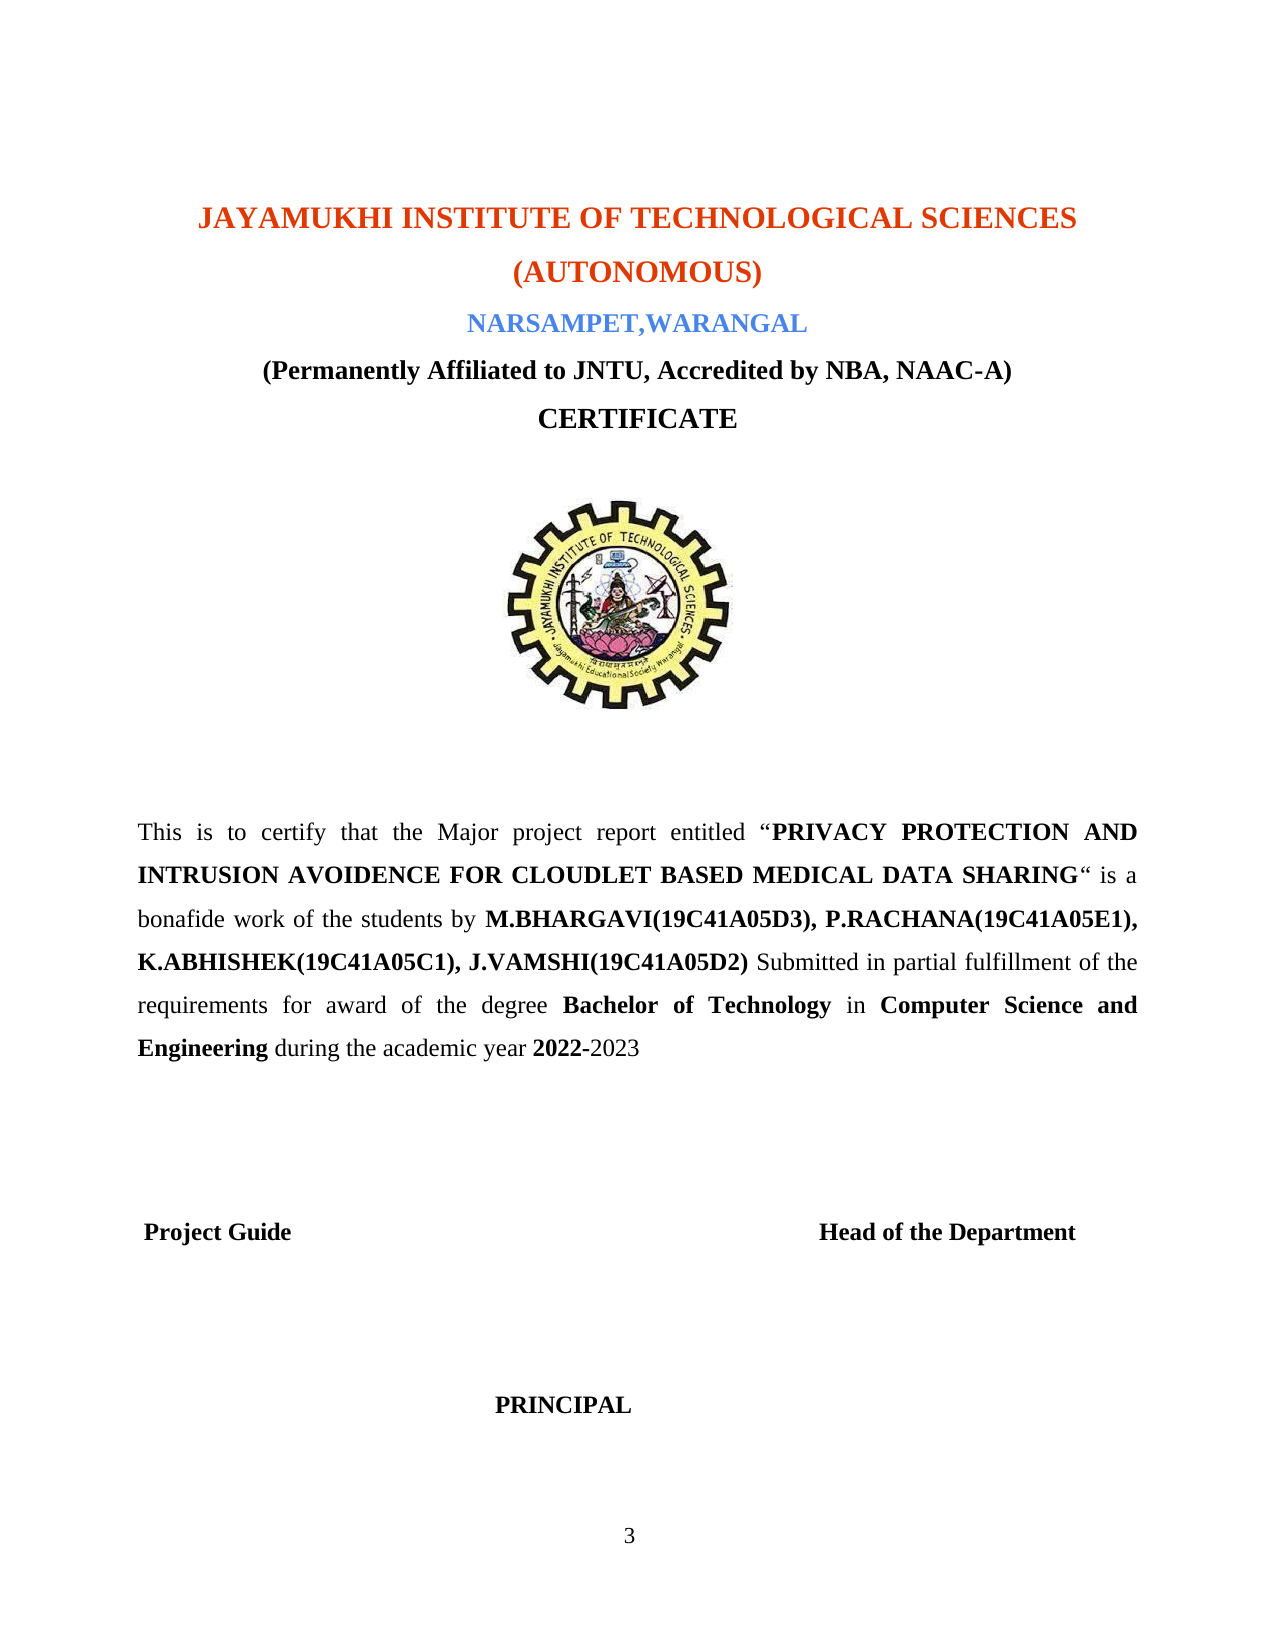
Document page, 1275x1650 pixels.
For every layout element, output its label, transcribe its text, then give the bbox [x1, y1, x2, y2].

text NARSAMPET,WARANGAL [188, 308, 1087, 339]
subtitle CERTIFICATE [188, 401, 1087, 434]
text Project Guide Head of the Department [144, 1217, 1244, 1246]
picture [502, 498, 733, 710]
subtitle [188, 200, 1087, 289]
text This is to certify that the Major project report entitled “PRIVACY PROTECTION AND INTRUSION AVOIDENCE FOR CLOUDLET BASED MEDICAL DATA SHARING“ is a bonafide work of the students by M.BHARGAVI(19C41A05D3), P.RACHANA(19C41A05E1), K.ABHISHEK(19C41A05C1), J.VAMSHI(19C41A05D2) Submitted in partial fulfillment of the requirements for award of the degree Bachelor of Technology in Computer Science and Engineering during the academic year 2022-2023 [137, 817, 1138, 1062]
text (Permanently Affiliated to JNTU, Accredited by NBA, NAAC-A) [188, 354, 1087, 386]
subtitle PRINCIPAL [41, 1390, 1086, 1419]
